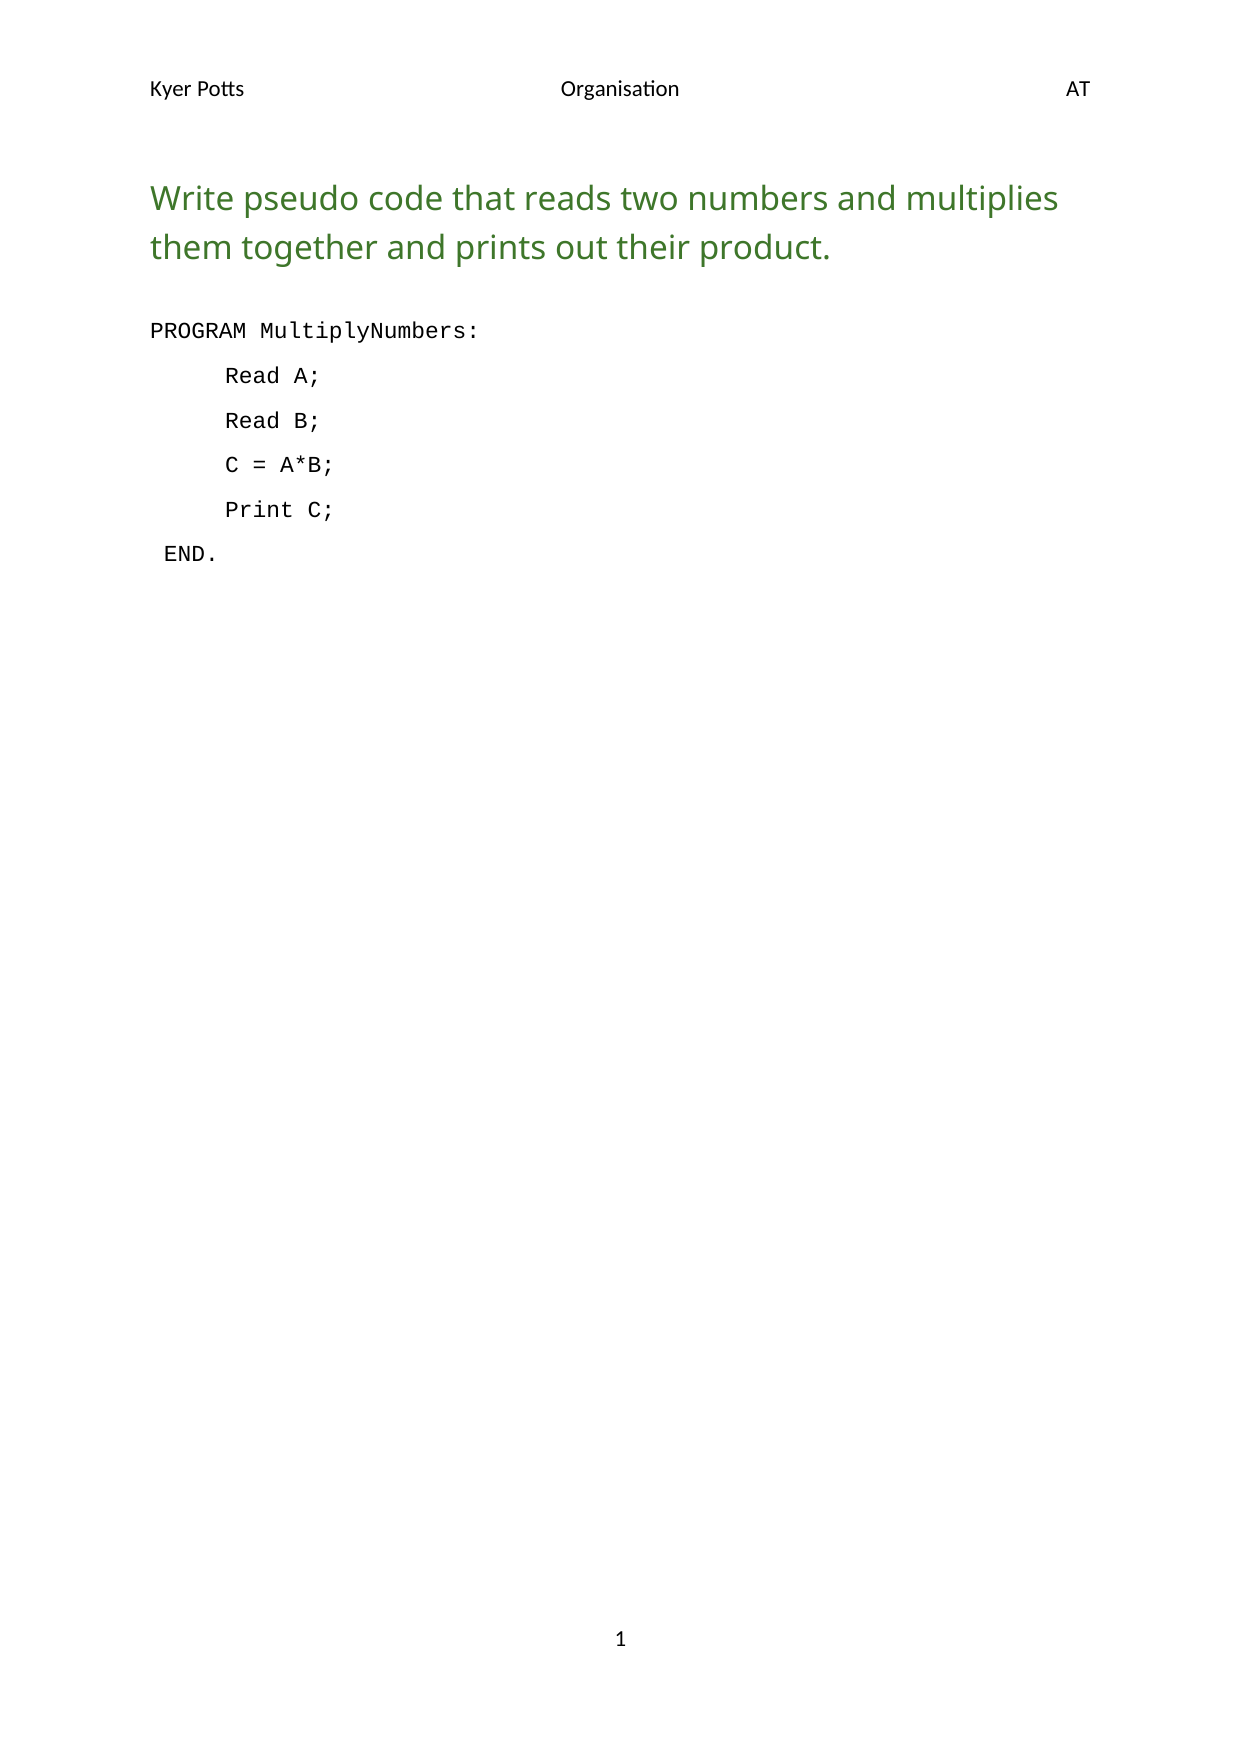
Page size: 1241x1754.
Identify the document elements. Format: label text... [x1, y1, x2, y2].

text Read A; [150, 364, 1090, 390]
subtitle Write pseudo code that reads two numbers and multiplies them together and prints out their product. [150, 175, 1090, 269]
text C = A*B; [150, 453, 1090, 479]
text Read B; [150, 409, 1090, 435]
text END. [150, 543, 1090, 569]
text PROGRAM MultiplyNumbers: [150, 320, 1090, 346]
text Print C; [150, 498, 1090, 524]
